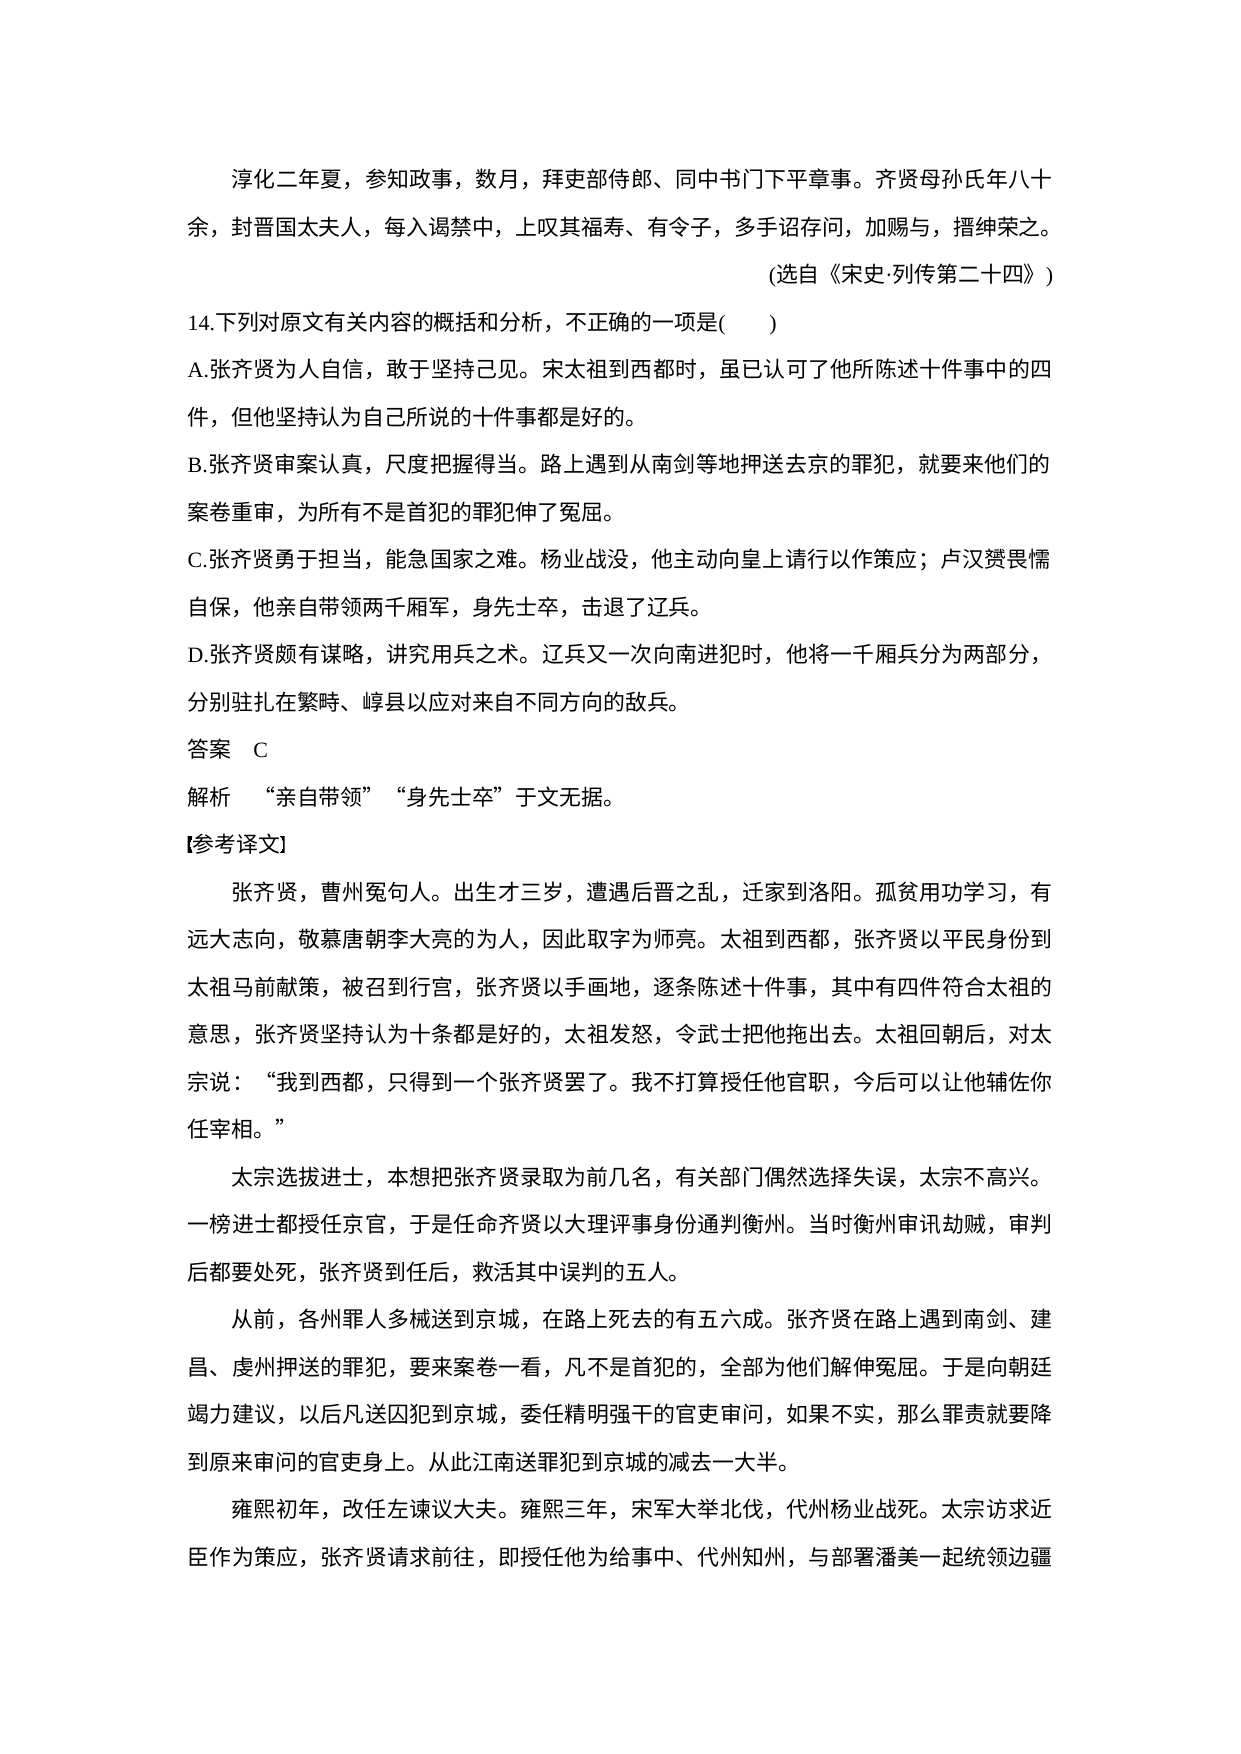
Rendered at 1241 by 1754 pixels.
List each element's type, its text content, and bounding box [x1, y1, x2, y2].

text 14.下列对原文有关内容的概括和分析，不正确的一项是( ) [187, 304, 1053, 336]
text 参考译文 [187, 827, 1053, 859]
text (选自《宋史·列传第二十四》) [187, 257, 1053, 289]
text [187, 1492, 1053, 1571]
picture [279, 836, 285, 853]
text 从前，各州罪人多械送到京城，在路上死去的有五六成。张齐贤在路上遇到南剑、建昌、虔州押送的罪犯，要来案卷一看，凡不是首犯的，全部为他们解伸冤屈。于是向朝廷竭力建议，以后凡送囚犯到京城，委任精明强干的官吏审问，如果不实，那么罪责就要降到原来审问的官吏身上。从此江南送罪犯到京城的减去一大半。 [187, 1302, 1053, 1476]
text D.张齐贤颇有谋略，讲究用兵之术。辽兵又一次向南进犯时，他将一千厢兵分为两部分，分别驻扎在繁畤、崞县以应对来自不同方向的敌兵。 [187, 637, 1053, 716]
text 解析 “亲自带领”“身先士卒”于文无据。 [187, 779, 1053, 811]
text 答案 C [187, 732, 1053, 764]
text A.张齐贤为人自信，敢于坚持己见。宋太祖到西都时，虽已认可了他所陈述十件事中的四件，但他坚持认为自己所说的十件事都是好的。 [187, 352, 1053, 431]
text 太宗选拔进士，本想把张齐贤录取为前几名，有关部门偶然选择失误，太宗不高兴。一榜进士都授任京官，于是任命齐贤以大理评事身份通判衡州。当时衡州审讯劫贼，审判后都要处死，张齐贤到任后，救活其中误判的五人。 [187, 1159, 1053, 1286]
text 张齐贤，曹州冤句人。出生才三岁，遭遇后晋之乱，迁家到洛阳。孤贫用功学习，有远大志向，敬慕唐朝李大亮的为人，因此取字为师亮。太祖到西都，张齐贤以平民身份到太祖马前献策，被召到行宫，张齐贤以手画地，逐条陈述十件事，其中有四件符合太祖的意思，张齐贤坚持认为十条都是好的，太祖发怒，令武士把他拖出去。太祖回朝后，对太宗说：“我到西都，只得到一个张齐贤罢了。我不打算授任他官职，今后可以让他辅佐你任宰相。” [187, 874, 1053, 1144]
picture [187, 836, 193, 853]
text 淳化二年夏，参知政事，数月，拜吏部侍郎、同中书门下平章事。齐贤母孙氏年八十余，封晋国太夫人，每入谒禁中，上叹其福寿、有令子，多手诏存问，加赐与，搢绅荣之。 [187, 162, 1053, 241]
text B.张齐贤审案认真，尺度把握得当。路上遇到从南剑等地押送去京的罪犯，就要来他们的案卷重审，为所有不是首犯的罪犯伸了冤屈。 [187, 447, 1053, 526]
text C.张齐贤勇于担当，能急国家之难。杨业战没，他主动向皇上请行以作策应；卢汉赟畏懦自保，他亲自带领两千厢军，身先士卒，击退了辽兵。 [187, 542, 1053, 621]
